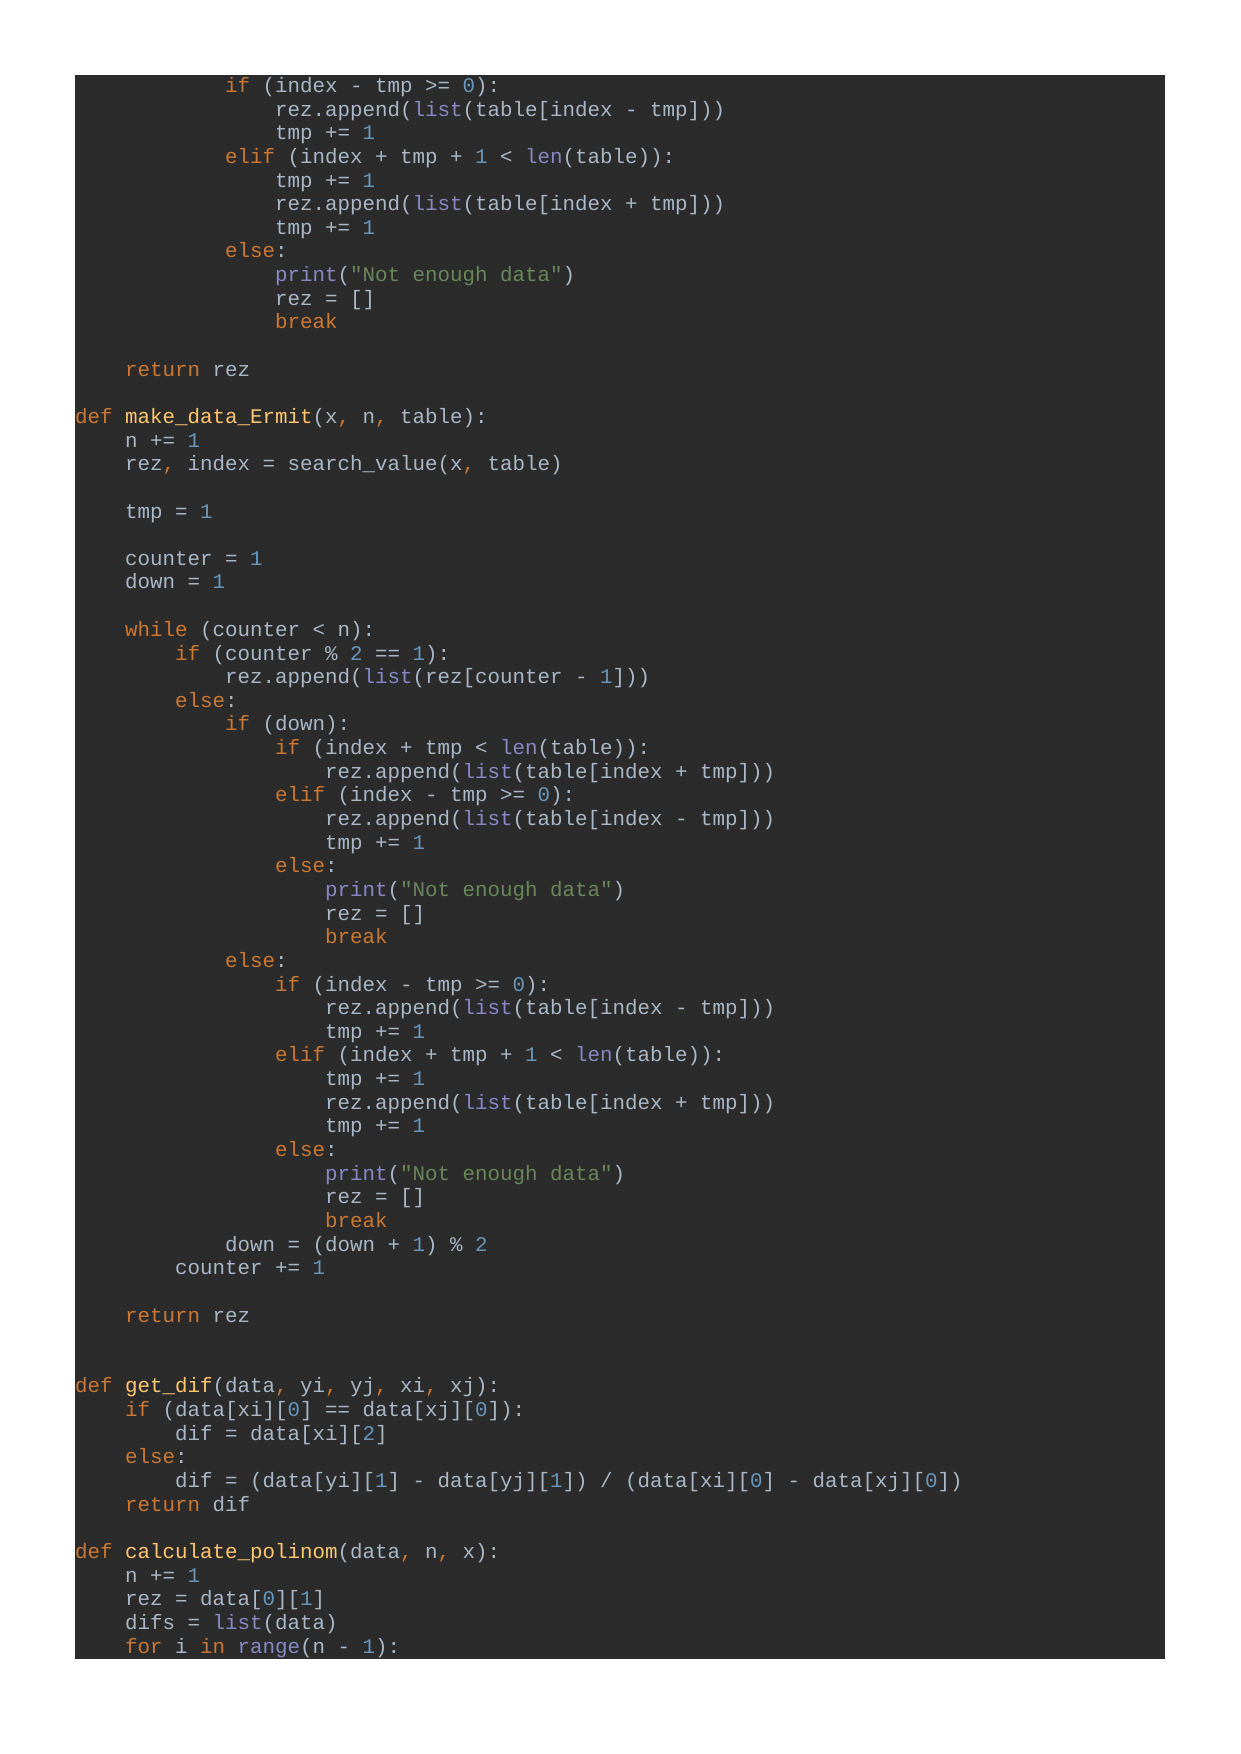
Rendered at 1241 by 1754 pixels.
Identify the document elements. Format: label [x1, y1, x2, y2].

text [75, 75, 1165, 1659]
